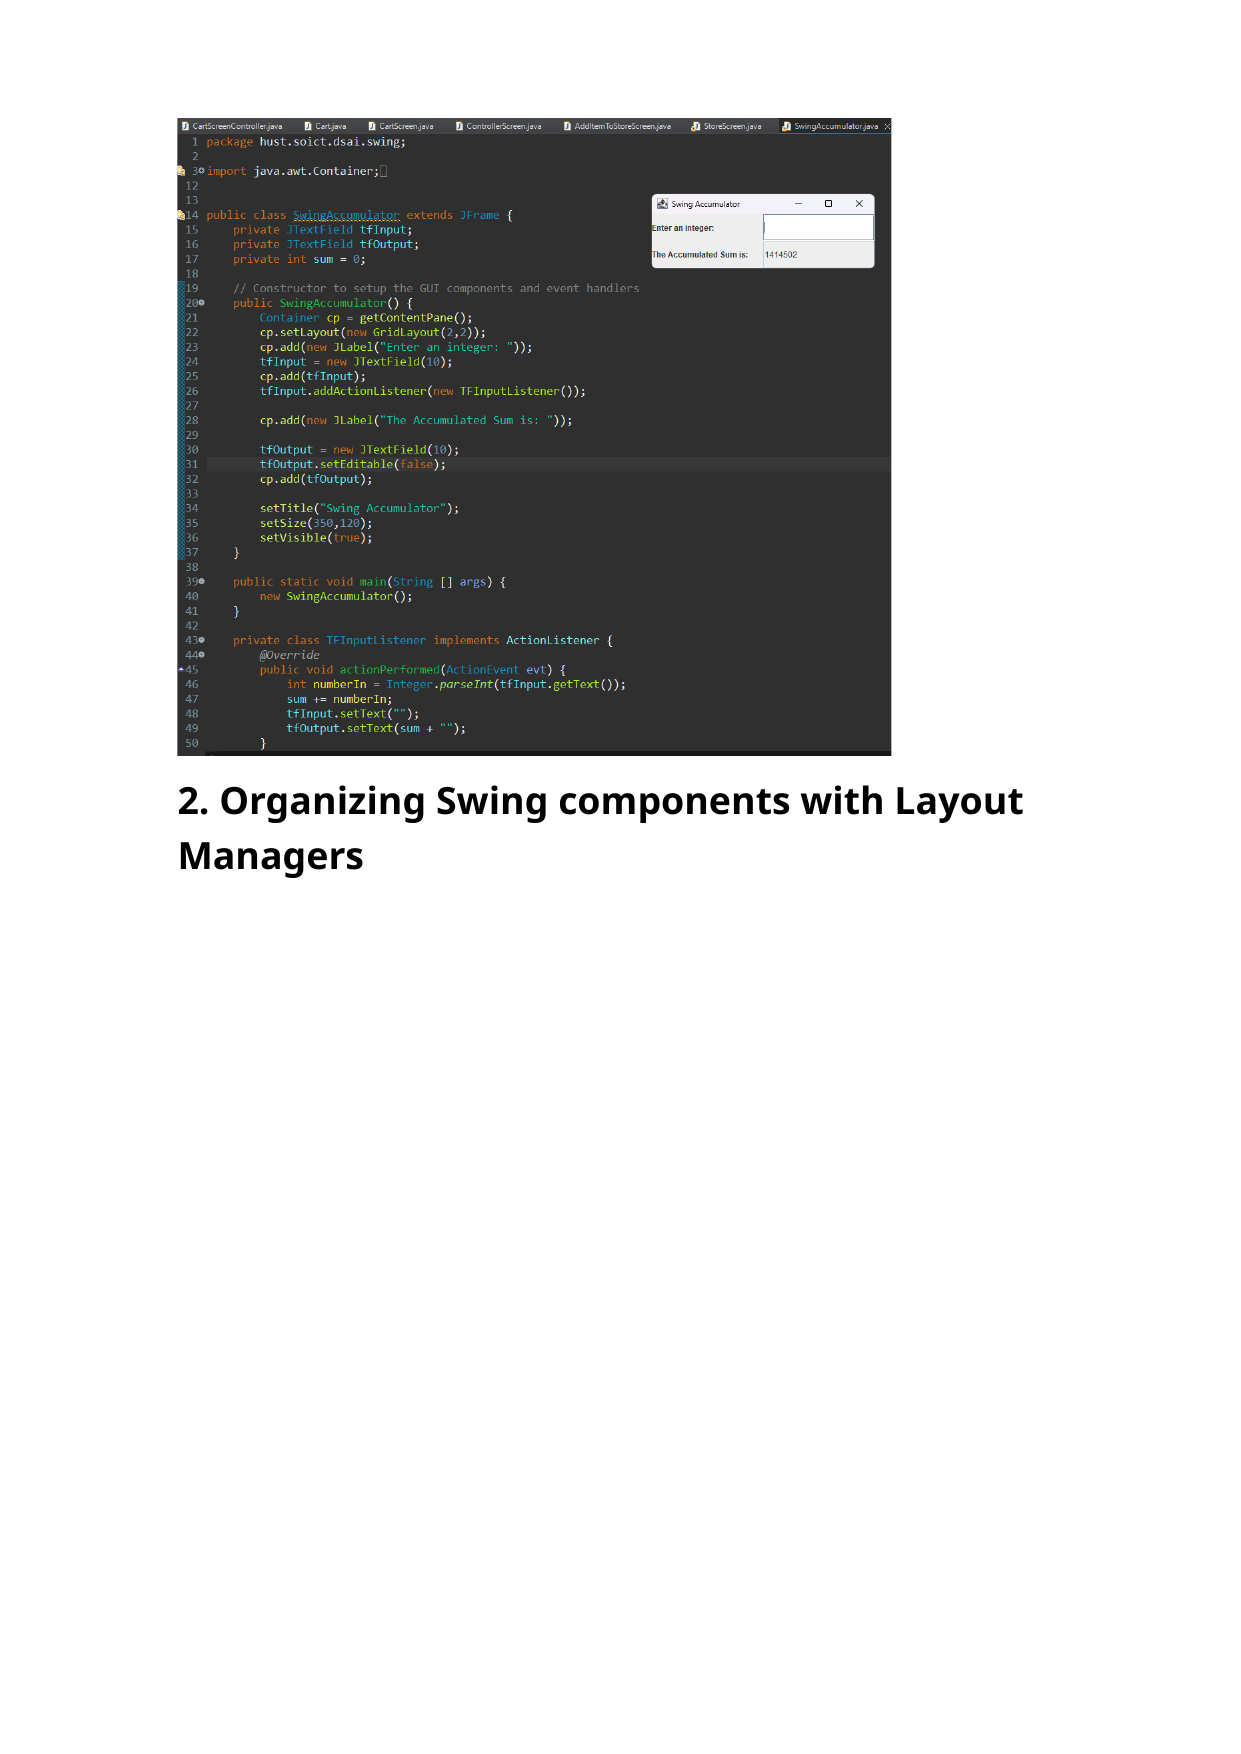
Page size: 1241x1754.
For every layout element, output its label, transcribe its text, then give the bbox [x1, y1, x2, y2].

picture [177, 118, 892, 756]
text 2. Organizing Swing components with Layout Managers [177, 774, 1152, 881]
